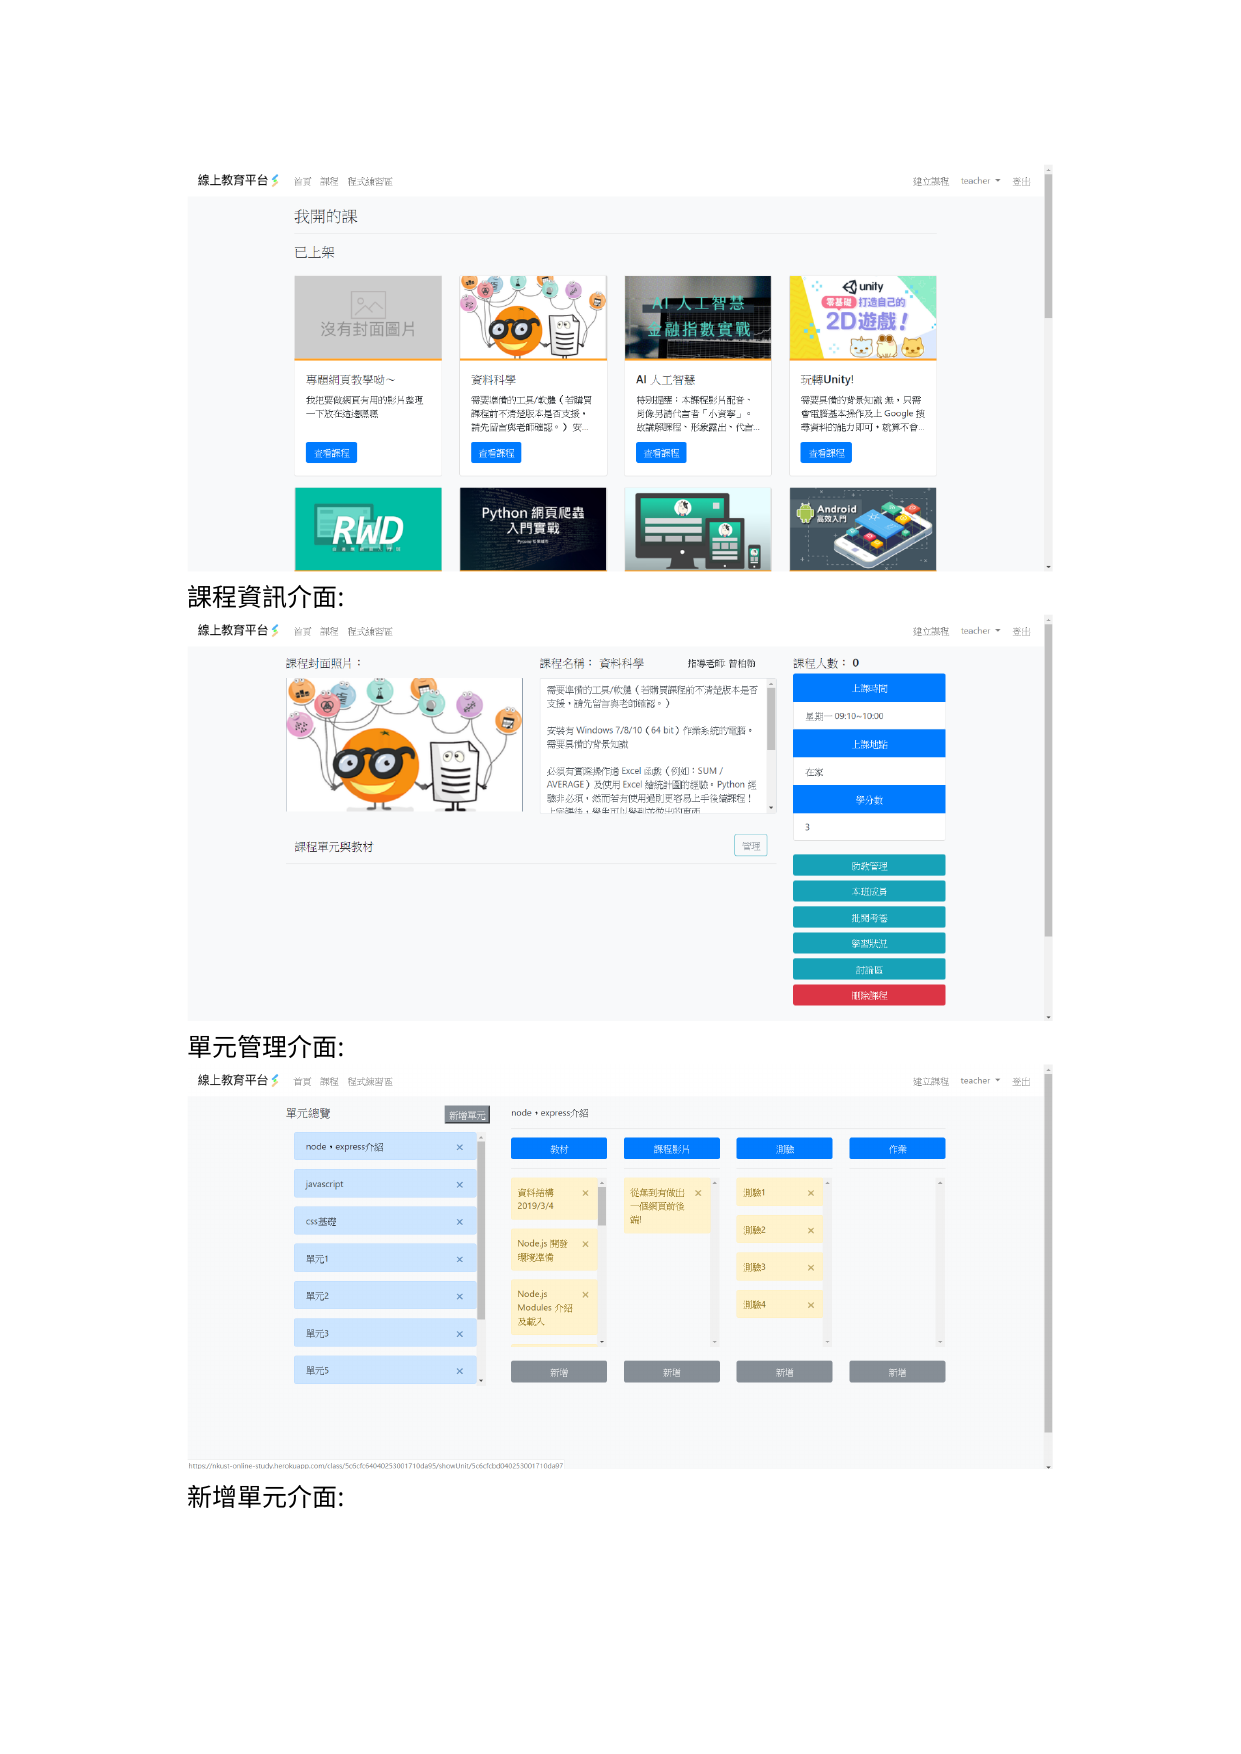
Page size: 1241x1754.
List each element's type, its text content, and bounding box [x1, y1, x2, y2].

picture [187, 614, 1053, 1021]
picture [187, 164, 1053, 572]
picture [187, 1064, 1053, 1469]
text 單元管理介面: [187, 1027, 1053, 1064]
text 課程資訊介面: [187, 577, 1053, 614]
text 新增單元介面: [187, 1477, 1053, 1514]
